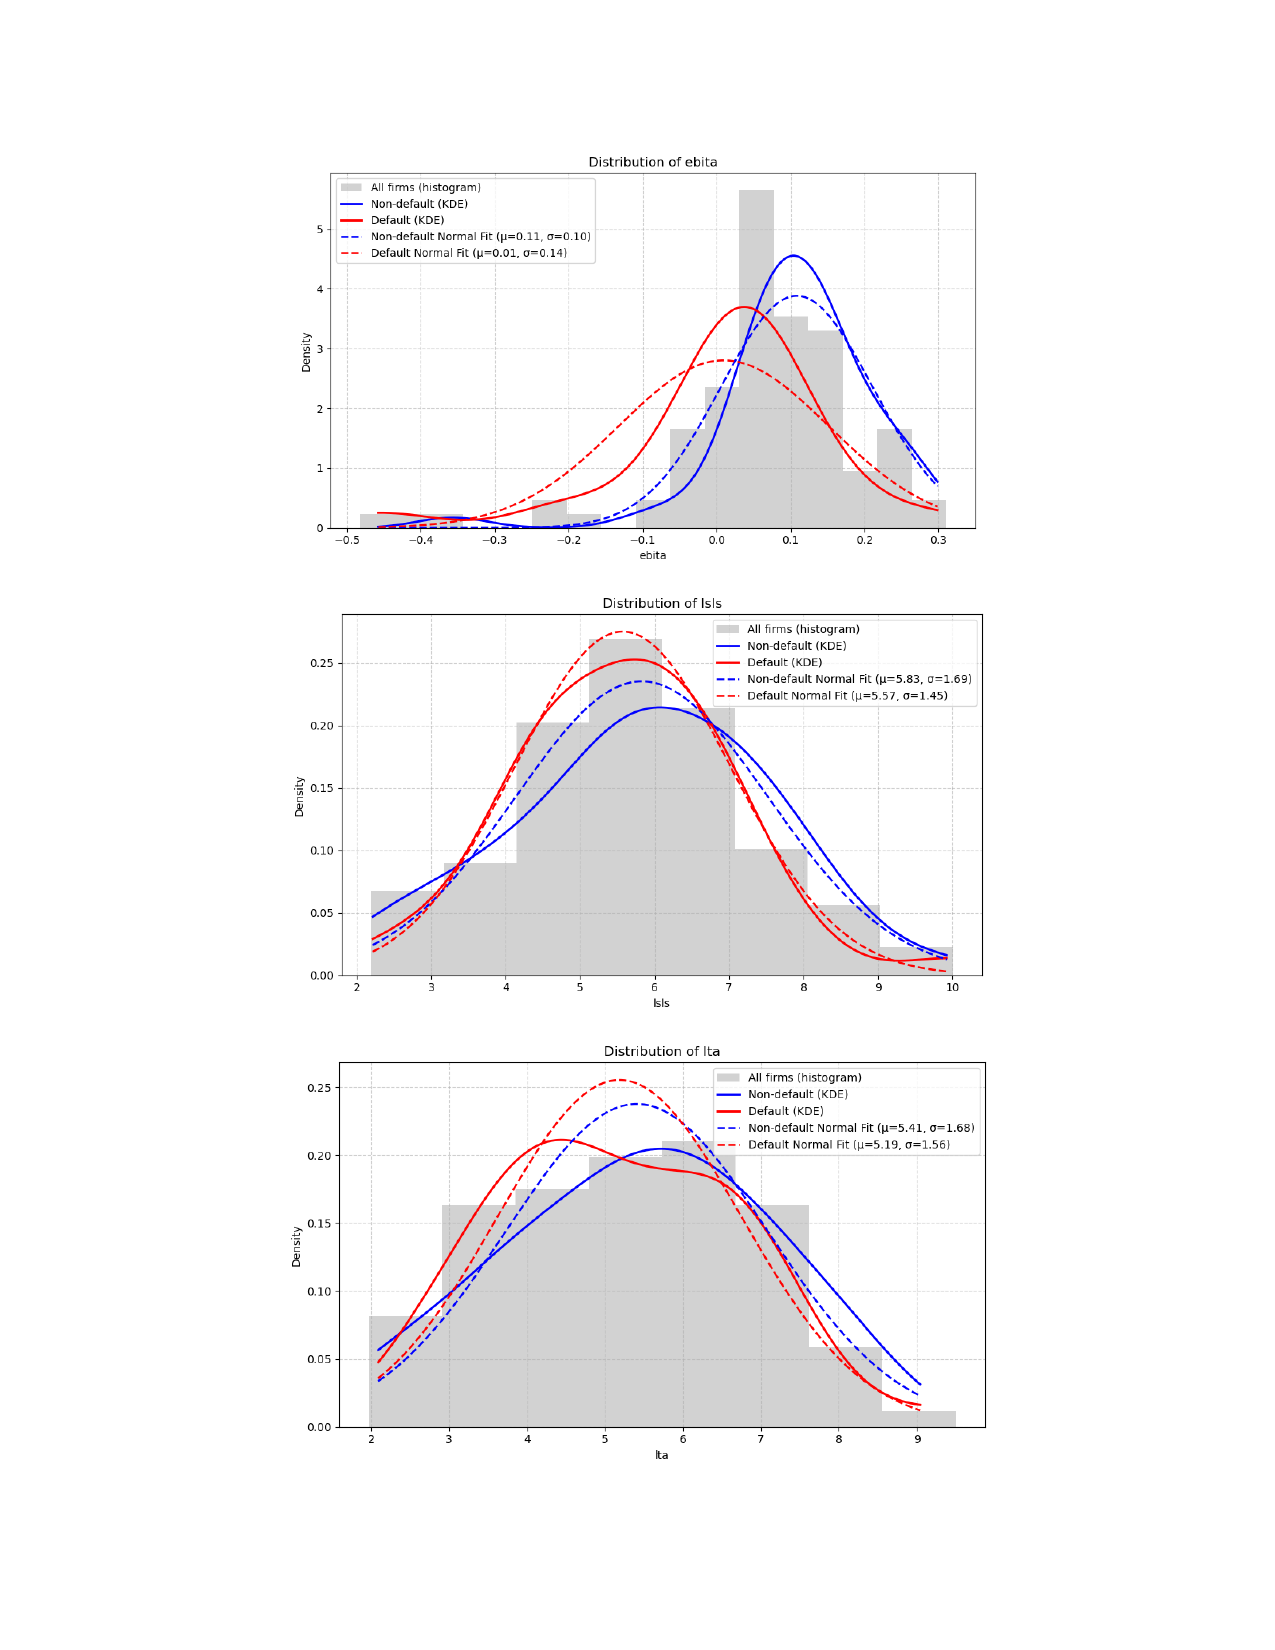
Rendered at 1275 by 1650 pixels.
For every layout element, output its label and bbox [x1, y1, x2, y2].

picture [286, 590, 989, 1017]
picture [283, 1038, 992, 1469]
picture [293, 150, 982, 569]
